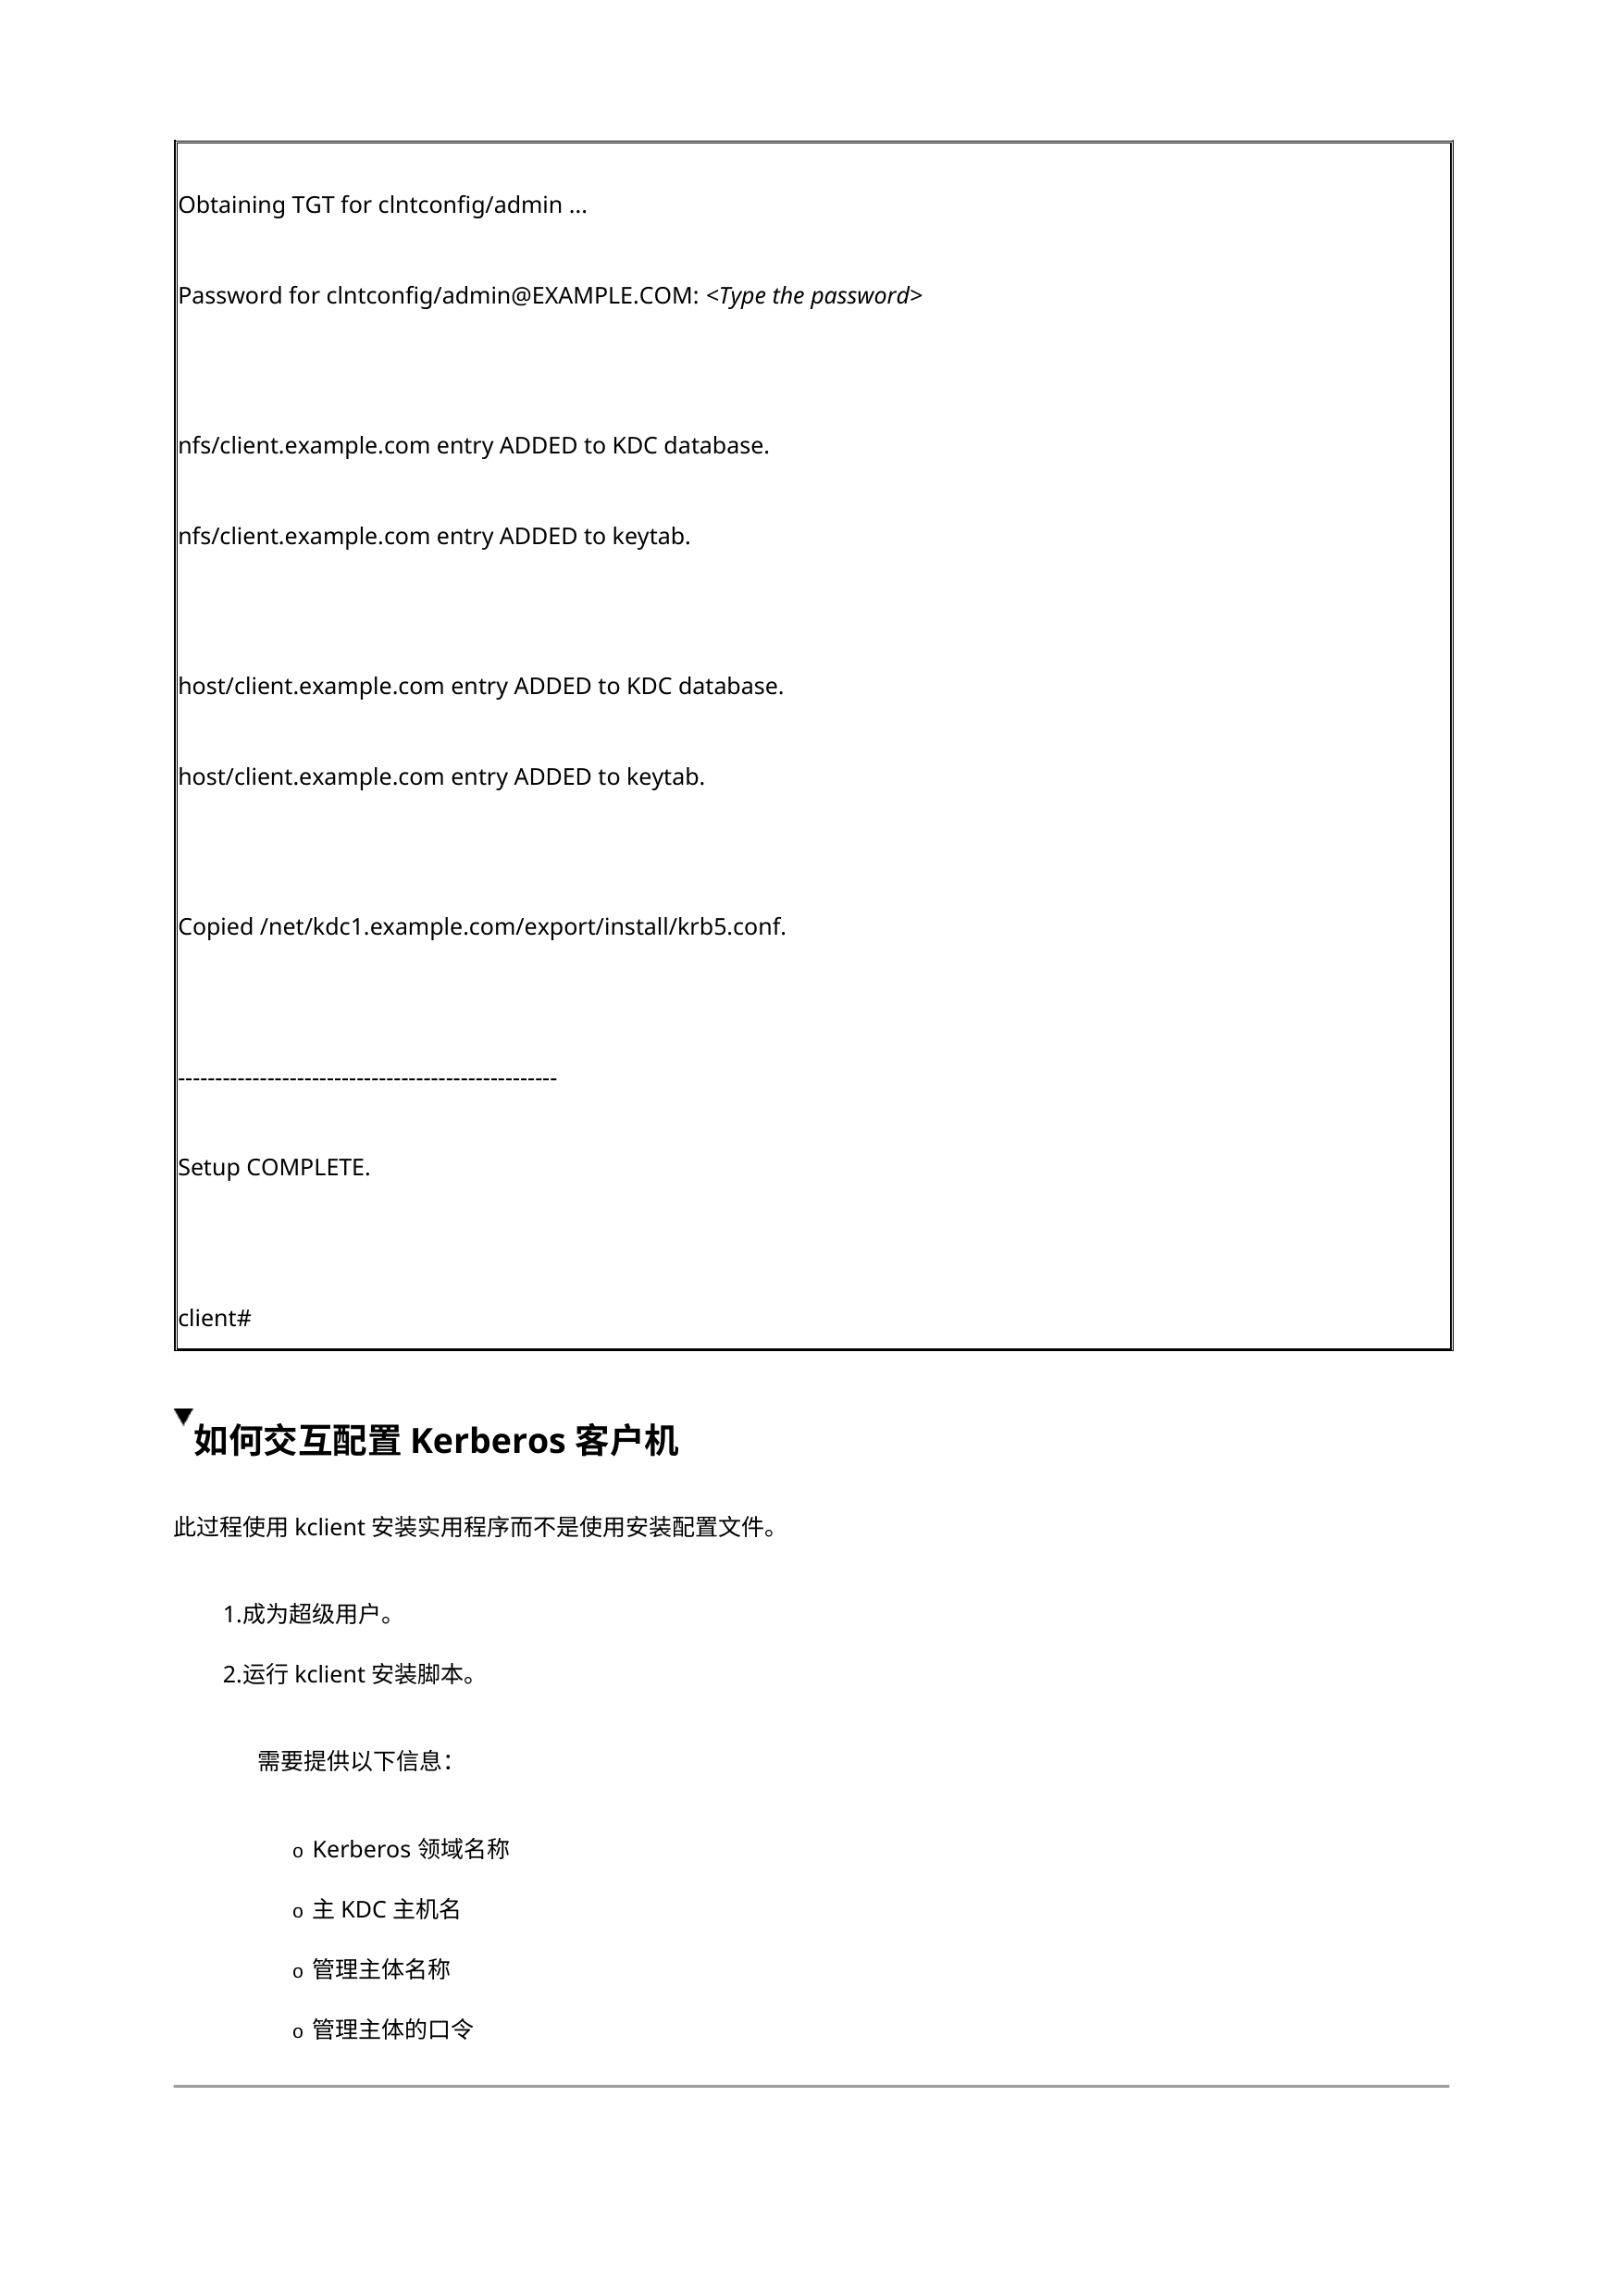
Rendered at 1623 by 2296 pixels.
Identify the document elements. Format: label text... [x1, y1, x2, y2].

list 运行 kclient 安装脚本。 [223, 1643, 1449, 1703]
picture [173, 1409, 194, 1426]
text 此过程使用 kclient 安装实用程序而不是使用安装配置文件。 [173, 1496, 1449, 1556]
text 需要提供以下信息： [257, 1730, 1449, 1790]
list 管理主体的口令 [292, 1998, 1449, 2058]
list Kerberos 领域名称 [292, 1818, 1449, 1878]
list 管理主体名称 [292, 1938, 1449, 1998]
text 如何交互配置 Kerberos 客户机 [173, 1409, 1449, 1469]
list 成为超级用户。 [223, 1582, 1449, 1643]
list 主 KDC 主机名 [292, 1878, 1449, 1938]
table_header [178, 143, 1450, 1348]
